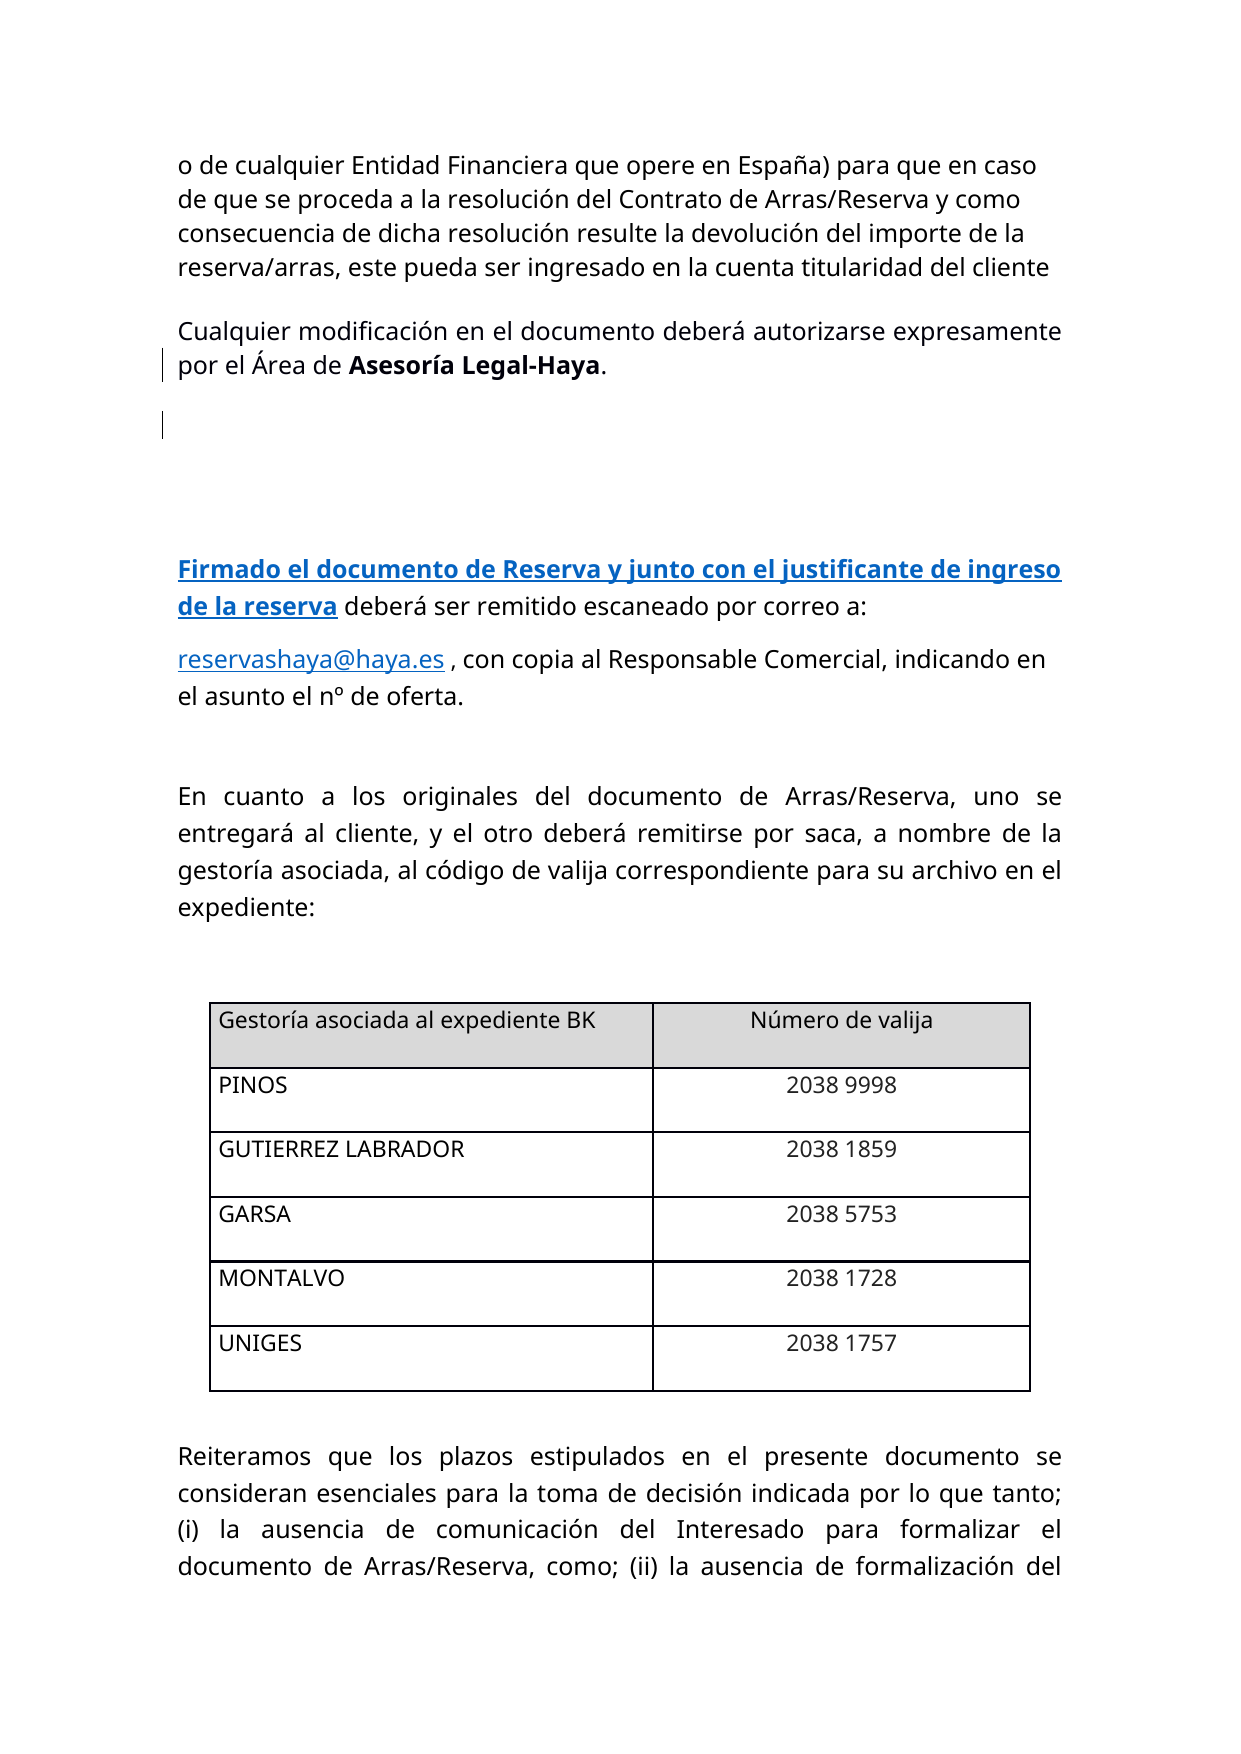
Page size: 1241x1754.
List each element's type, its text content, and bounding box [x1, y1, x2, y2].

text reservashaya@haya.es , con copia al Responsable Comercial, indicando en el asunto el nº de oferta. [177, 642, 1063, 713]
text Cualquier modificación en el documento deberá autorizarse expresamente por el Área de Asesoría Legal-Haya. [177, 314, 1063, 382]
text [177, 148, 1063, 284]
table_cell MONTALVO [211, 1263, 652, 1325]
table_cell GARSA [211, 1198, 652, 1260]
table_header Número de valija [654, 1004, 1029, 1067]
table_cell 2038 1859 [654, 1133, 1029, 1196]
text En cuanto a los originales del documento de Arras/Reserva, uno se entregará al cliente, y el otro deberá remitirse por saca, a nombre de la gestoría asociada, al código de valija correspondiente para su archivo en el expediente: [177, 779, 1063, 923]
table_cell 2038 1728 [654, 1263, 1029, 1325]
table_cell GUTIERREZ LABRADOR [211, 1133, 652, 1196]
text Firmado el documento de Reserva y junto con el justificante de ingreso de la reserva deberá ser remitido escaneado por correo a: [177, 552, 1063, 622]
table_cell 2038 1757 [654, 1327, 1029, 1389]
table_cell 2038 5753 [654, 1198, 1029, 1260]
table_cell 2038 9998 [654, 1069, 1029, 1131]
table_cell UNIGES [211, 1327, 652, 1389]
table_cell PINOS [211, 1069, 652, 1131]
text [177, 1438, 1063, 1583]
table_header Gestoría asociada al expediente BK [211, 1004, 652, 1067]
